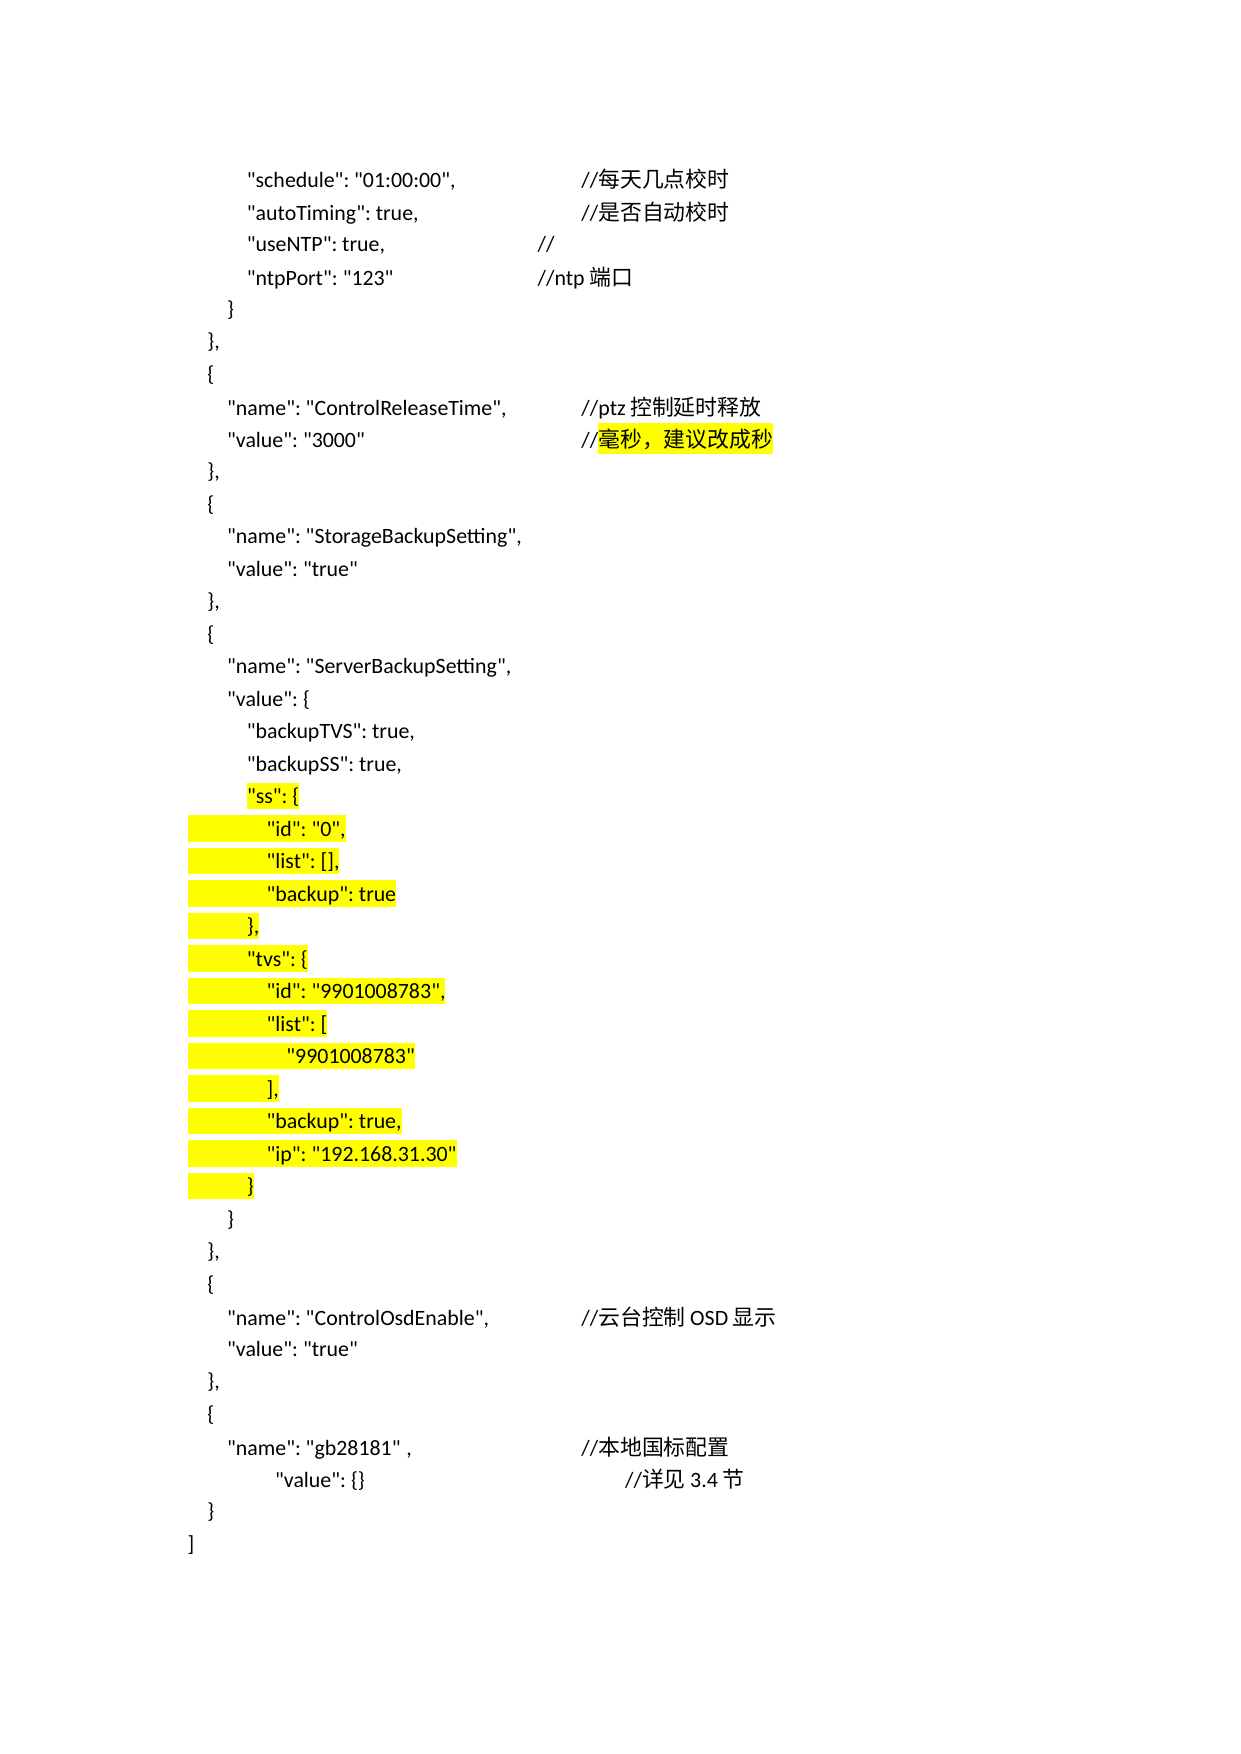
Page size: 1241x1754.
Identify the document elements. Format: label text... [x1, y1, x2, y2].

text }, [187, 454, 1053, 487]
text { [187, 1267, 1053, 1299]
text "backupTVS": true, [187, 714, 1053, 747]
text } [187, 1202, 1053, 1234]
text { [187, 617, 1053, 649]
text "value": "true" [187, 552, 1053, 584]
text "id": "9901008783", [187, 974, 1053, 1007]
text "value": { [187, 682, 1053, 714]
text "schedule": "01:00:00", //每天几点校时 [187, 162, 1053, 194]
text { [187, 357, 1053, 389]
text "useNTP": true, // [187, 227, 1053, 259]
text "ss": { [187, 779, 1053, 812]
text "name": "StorageBackupSetting", [187, 519, 1053, 552]
text ] [187, 1527, 1053, 1559]
text "backup": true [187, 877, 1053, 909]
text }, [187, 909, 1053, 942]
text "name": "ServerBackupSetting", [187, 649, 1053, 682]
text "autoTiming": true, //是否自动校时 [187, 194, 1053, 227]
text } [187, 1494, 1053, 1527]
text "list": [ [187, 1007, 1053, 1039]
text "value": "3000" //毫秒，建议改成秒 [187, 422, 1053, 454]
text { [187, 1397, 1053, 1429]
text "9901008783" [187, 1039, 1053, 1072]
text }, [187, 1234, 1053, 1267]
text "backupSS": true, [187, 747, 1053, 779]
text "ntpPort": "123" //ntp端口 [187, 259, 1053, 292]
text "ip": "192.168.31.30" [187, 1137, 1053, 1169]
text "tvs": { [187, 942, 1053, 974]
text ], [187, 1072, 1053, 1104]
text }, [187, 584, 1053, 617]
text "name": "ControlReleaseTime", //ptz控制延时释放 [187, 389, 1053, 422]
text "value": "true" [187, 1332, 1053, 1364]
text }, [187, 1364, 1053, 1397]
text } [187, 292, 1053, 324]
text "backup": true, [187, 1104, 1053, 1137]
text "list": [], [187, 844, 1053, 877]
text "id": "0", [187, 812, 1053, 844]
text "value": {} //详见3.4节 [231, 1462, 1053, 1494]
text }, [187, 324, 1053, 357]
text { [187, 487, 1053, 519]
text "name": "gb28181" , //本地国标配置 [187, 1429, 1053, 1462]
text "name": "ControlOsdEnable", //云台控制OSD显示 [187, 1299, 1053, 1332]
text } [187, 1169, 1053, 1202]
